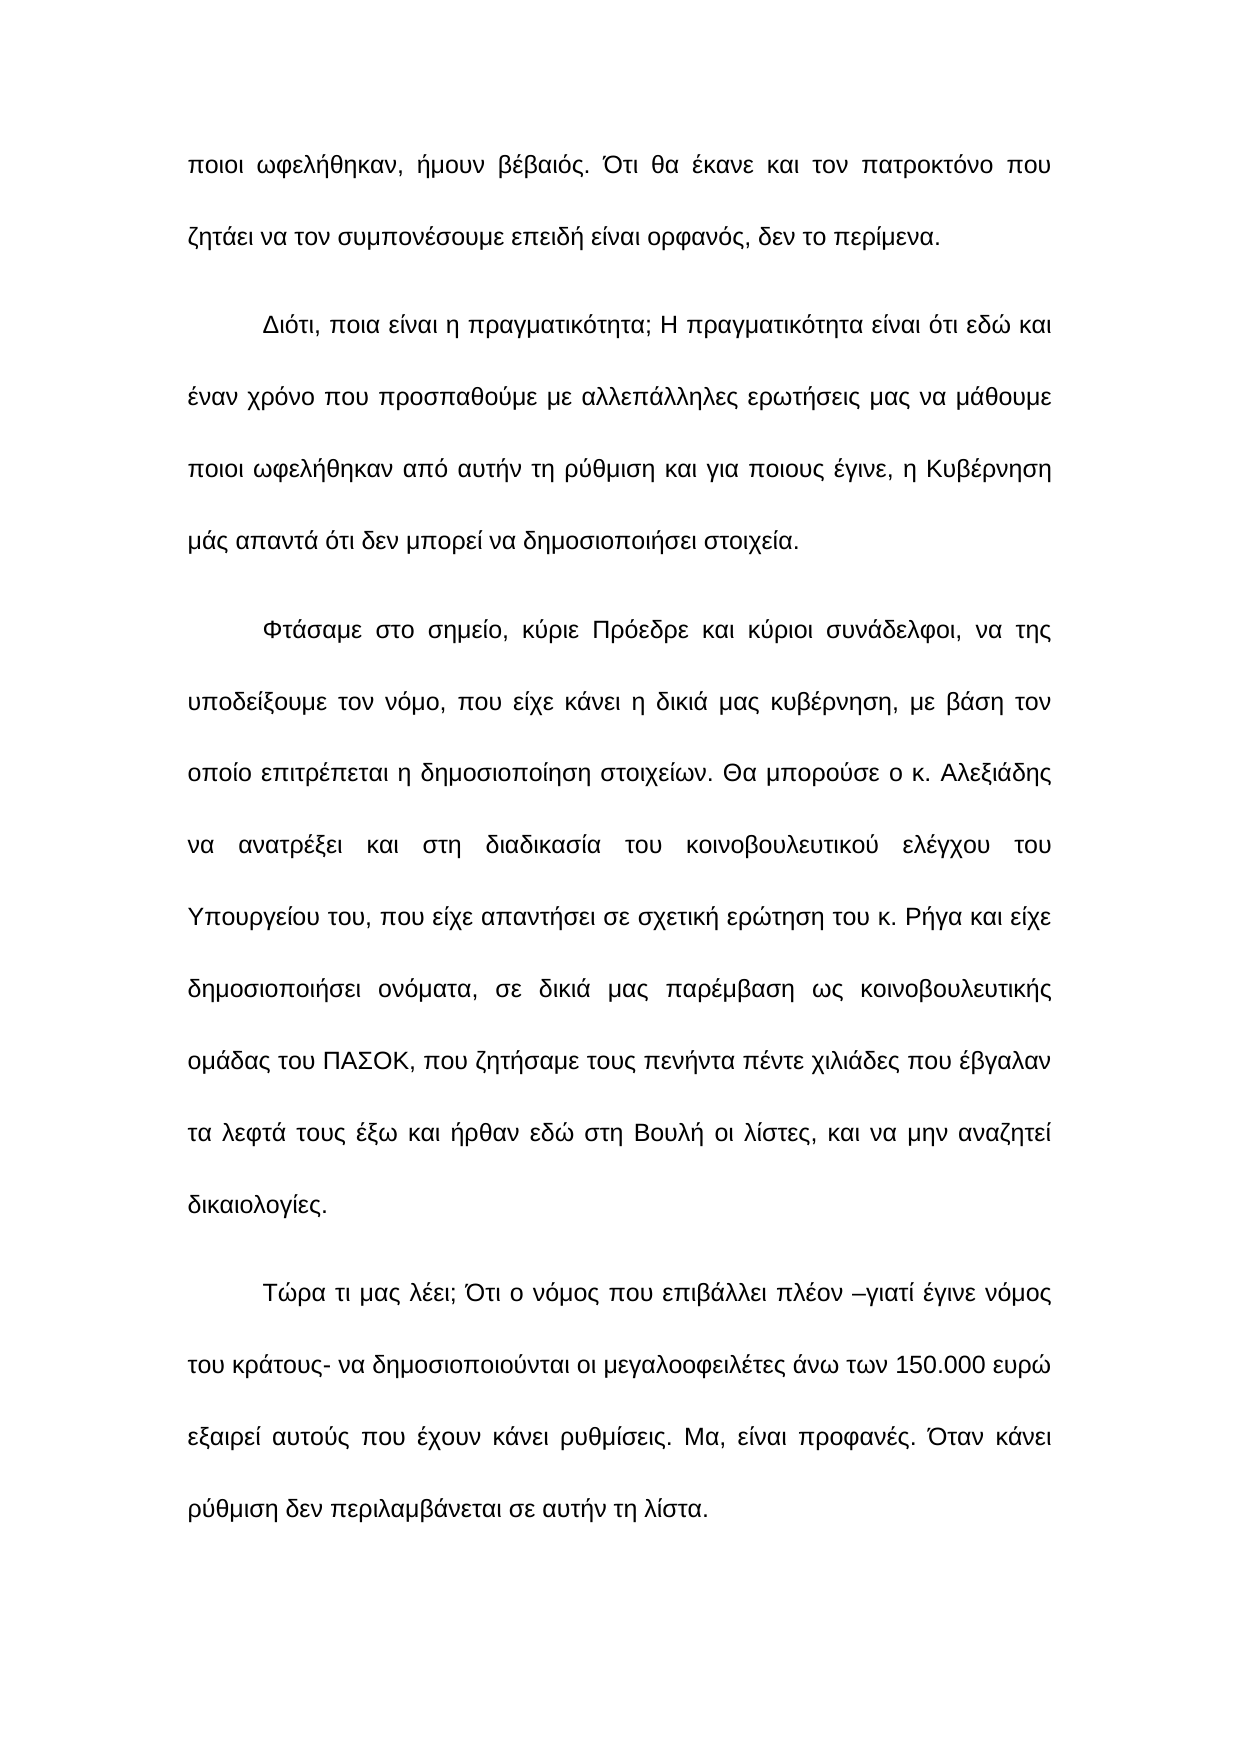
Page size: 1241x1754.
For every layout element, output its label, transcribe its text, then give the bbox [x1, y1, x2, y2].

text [187, 150, 1053, 251]
text Τώρα τι μας λέει; Ότι ο νόμος που επιβάλλει πλέον –γιατί έγινε νόμος του κράτους- να δημοσιοποιούνται οι μεγαλοοφειλέτες άνω των 150.000 ευρώ εξαιρεί αυτούς που έχουν κάνει ρυθμίσεις. Μα, είναι προφανές. Όταν κάνει ρύθμιση δεν περιλαμβάνεται σε αυτήν τη λίστα. [187, 1278, 1053, 1522]
text Διότι, ποια είναι η πραγματικότητα; Η πραγματικότητα είναι ότι εδώ και έναν χρόνο που προσπαθούμε με αλλεπάλληλες ερωτήσεις μας να μάθουμε ποιοι ωφελήθηκαν από αυτήν τη ρύθμιση και για ποιους έγινε, η Κυβέρνηση μάς απαντά ότι δεν μπορεί να δημοσιοποιήσει στοιχεία. [187, 310, 1053, 555]
text Φτάσαμε στο σημείο, κύριε Πρόεδρε και κύριοι συνάδελφοι, να της υποδείξουμε τον νόμο, που είχε κάνει η δικιά μας κυβέρνηση, με βάση τον οποίο επιτρέπεται η δημοσιοποίηση στοιχείων. Θα μπορούσε ο κ. Αλεξιάδης να ανατρέξει και στη διαδικασία του κοινοβουλευτικού ελέγχου του Υπουργείου του, που είχε απαντήσει σε σχετική ερώτηση του κ. Ρήγα και είχε δημοσιοποιήσει ονόματα, σε δικιά μας παρέμβαση ως κοινοβουλευτικής ομάδας του ΠΑΣΟΚ, που ζητήσαμε τους πενήντα πέντε χιλιάδες που έβγαλαν τα λεφτά τους έξω και ήρθαν εδώ στη Βουλή οι λίστες, και να μην αναζητεί δικαιολογίες. [187, 614, 1053, 1218]
